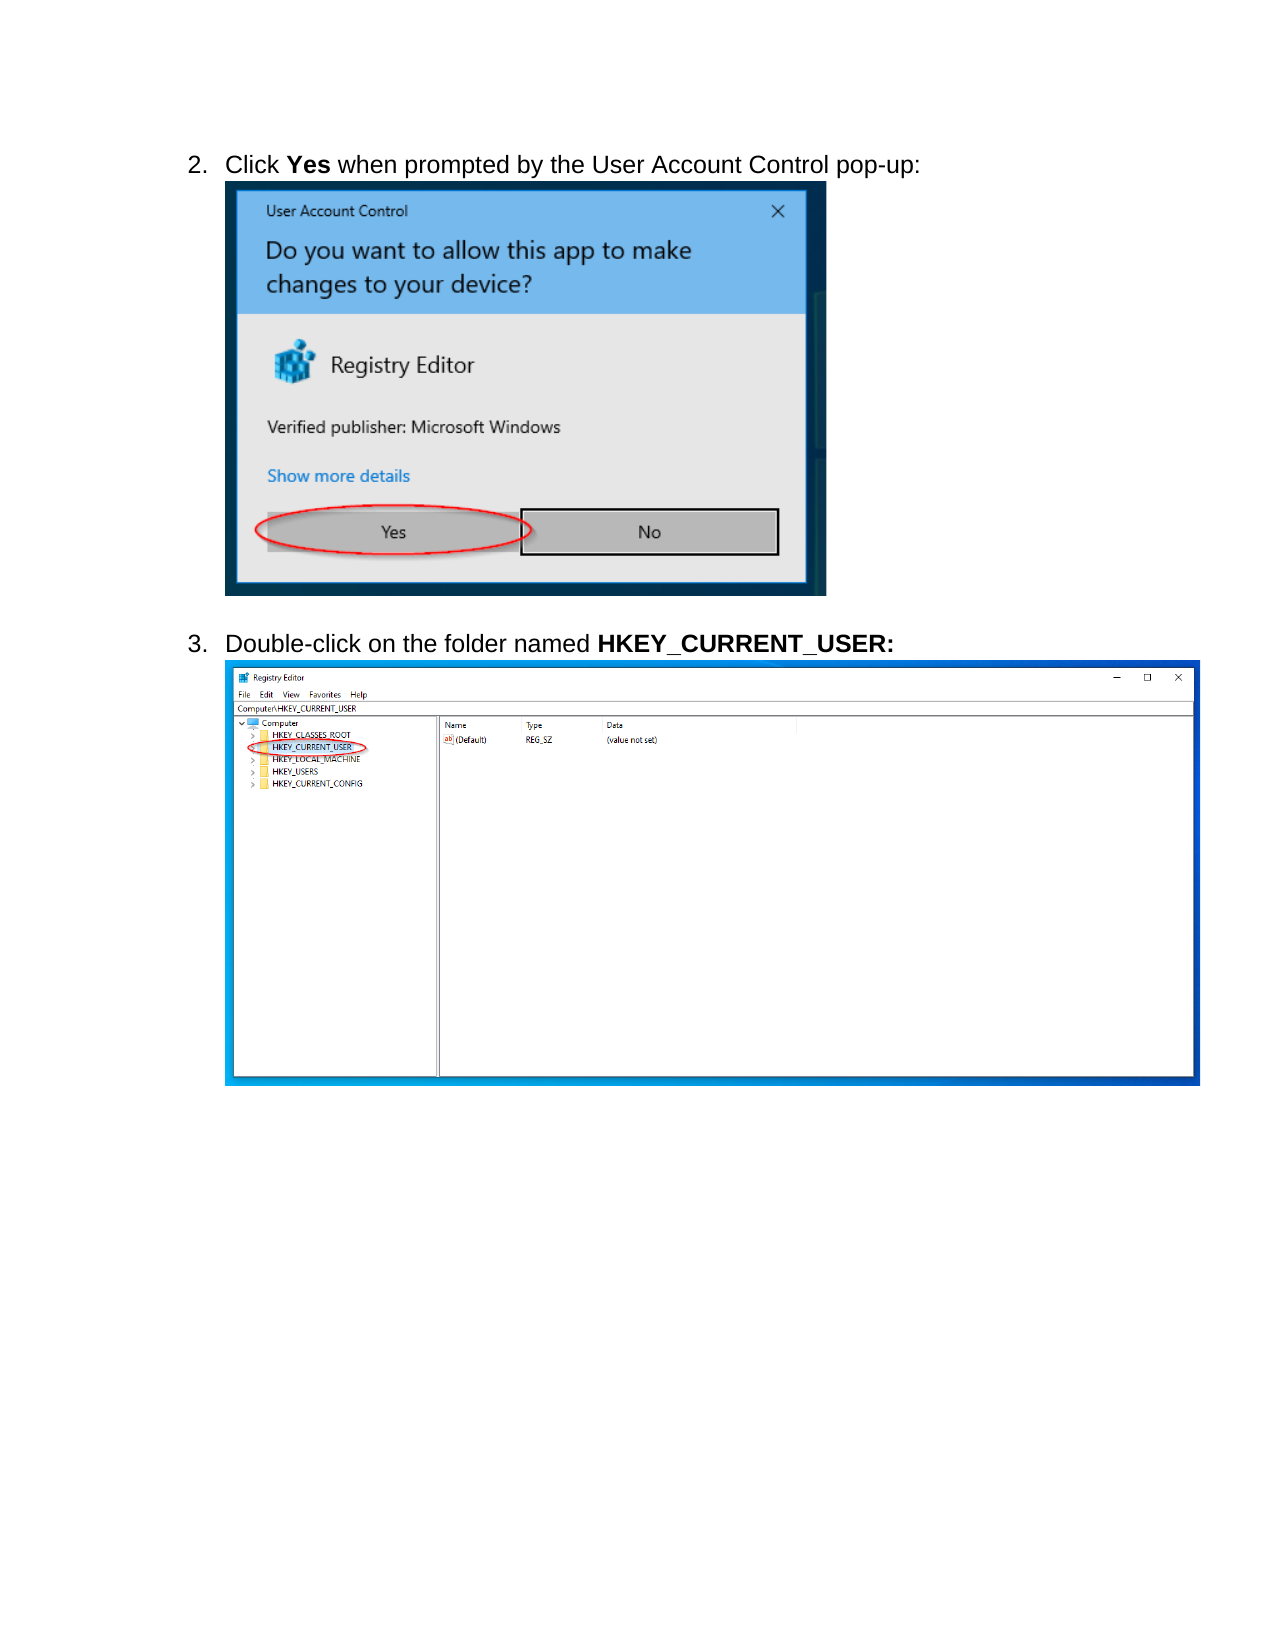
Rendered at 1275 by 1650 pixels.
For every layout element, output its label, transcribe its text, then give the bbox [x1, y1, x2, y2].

picture [237, 181, 827, 596]
list Click Yes when prompted by the User Account Control pop-up: [187, 150, 1125, 179]
list Double-click on the folder named HKEY_CURRENT_USER: [187, 629, 1125, 658]
picture [234, 660, 1200, 1086]
